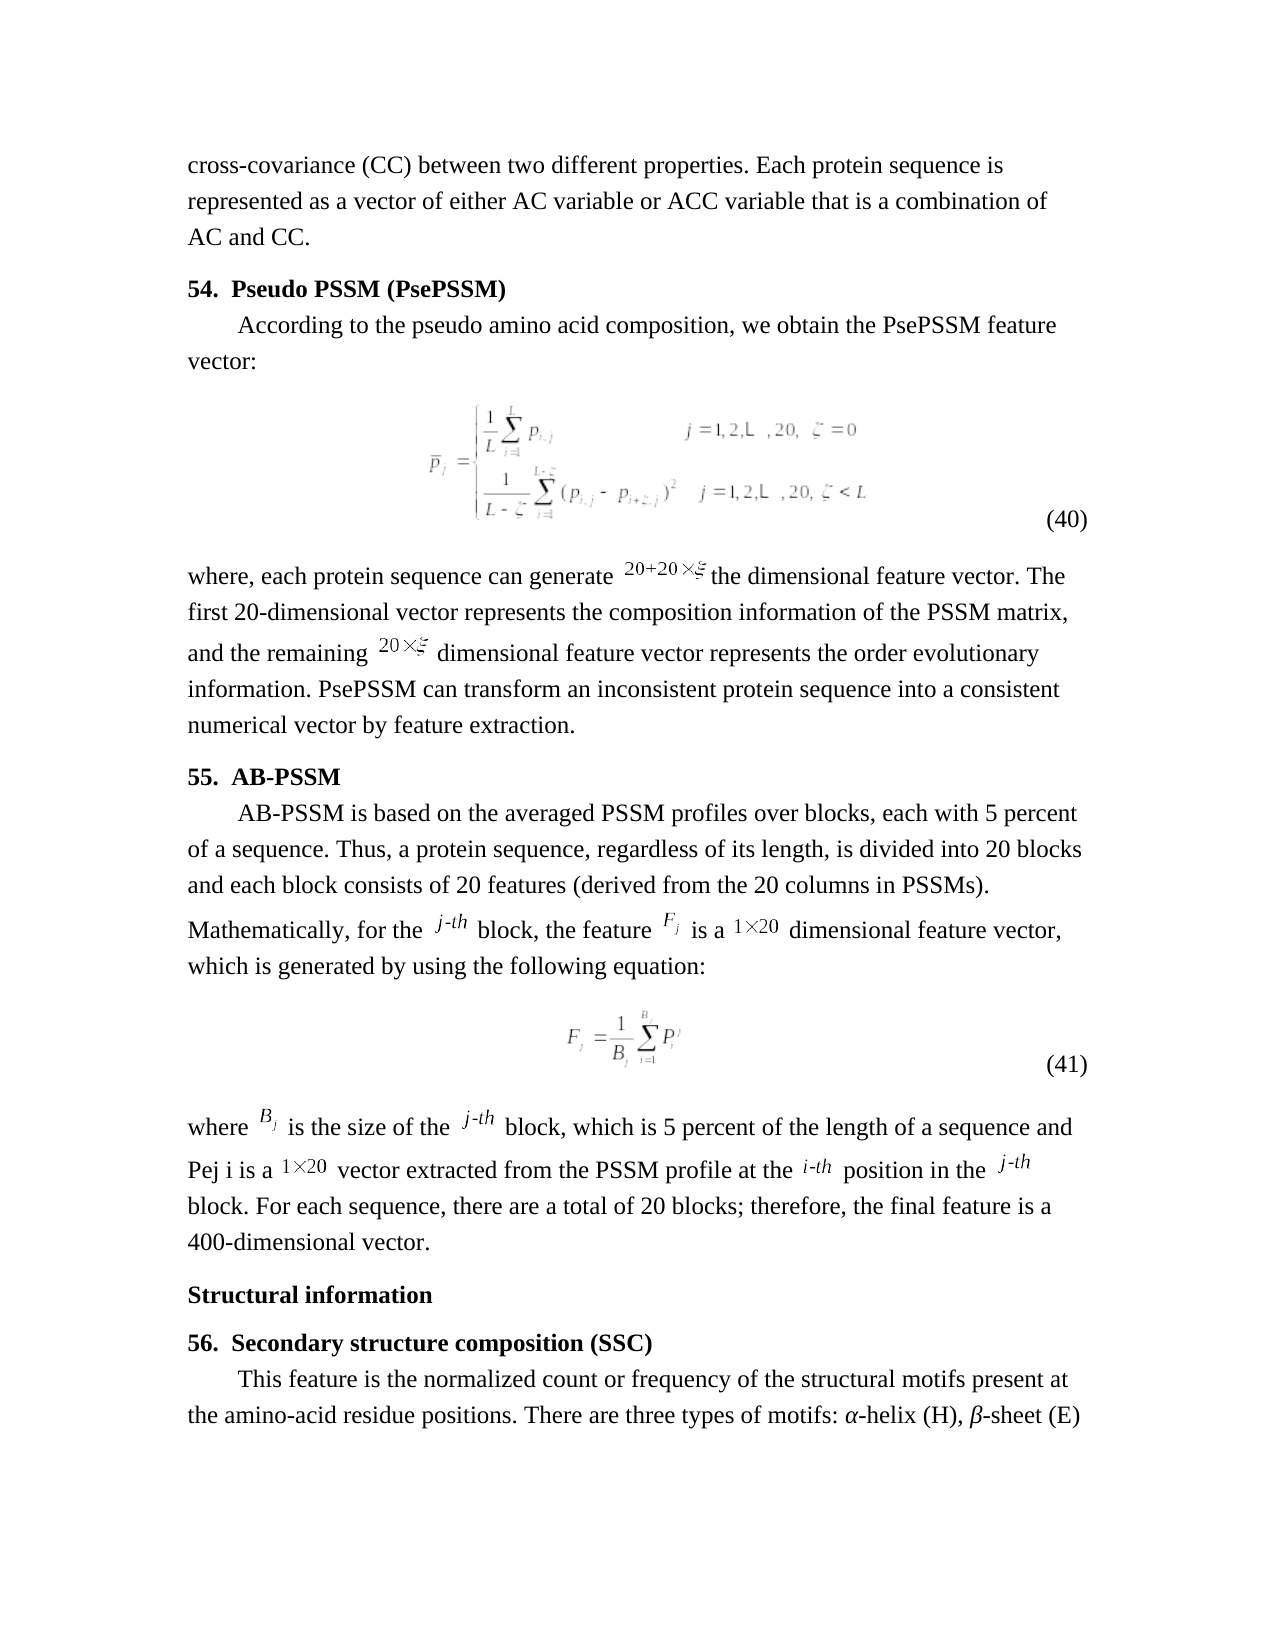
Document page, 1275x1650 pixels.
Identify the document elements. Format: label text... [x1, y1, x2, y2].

text (40) [187, 399, 1087, 532]
text (41) [187, 1004, 1087, 1078]
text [187, 1364, 1087, 1429]
list Secondary structure composition (SSC) [187, 1328, 1087, 1357]
text AB-PSSM is based on the averaged PSSM profiles over blocks, each with 5 percent of a sequence. Thus, a protein sequence, regardless of its length, is divided into 20 blocks and each block consists of 20 features (derived from the 20 columns in PSSMs). Mathematically, for the block, the feature is a dimensional feature vector, which is generated by using the following equation: [187, 798, 1087, 980]
text Structural information [187, 1280, 1087, 1309]
text where is the size of the block, which is 5 percent of the length of a sequence and Pej i is a vector extracted from the PSSM profile at the position in the block. For each sequence, there are a total of 20 blocks; therefore, the final feature is a 400-dimensional vector. [187, 1102, 1087, 1256]
text where, each protein sequence can generate the dimensional feature vector. The first 20-dimensional vector represents the composition information of the PSSM matrix, and the remaining dimensional feature vector represents the order evolutionary information. PsePSSM can transform an inconsistent protein sequence into a consistent numerical vector by feature extraction. [187, 556, 1087, 738]
text According to the pseudo amino acid composition, we obtain the PsePSSM feature vector: [187, 310, 1087, 375]
list Pseudo PSSM (PsePSSM) [187, 274, 1087, 303]
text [187, 150, 1087, 251]
list AB-PSSM [187, 762, 1087, 791]
